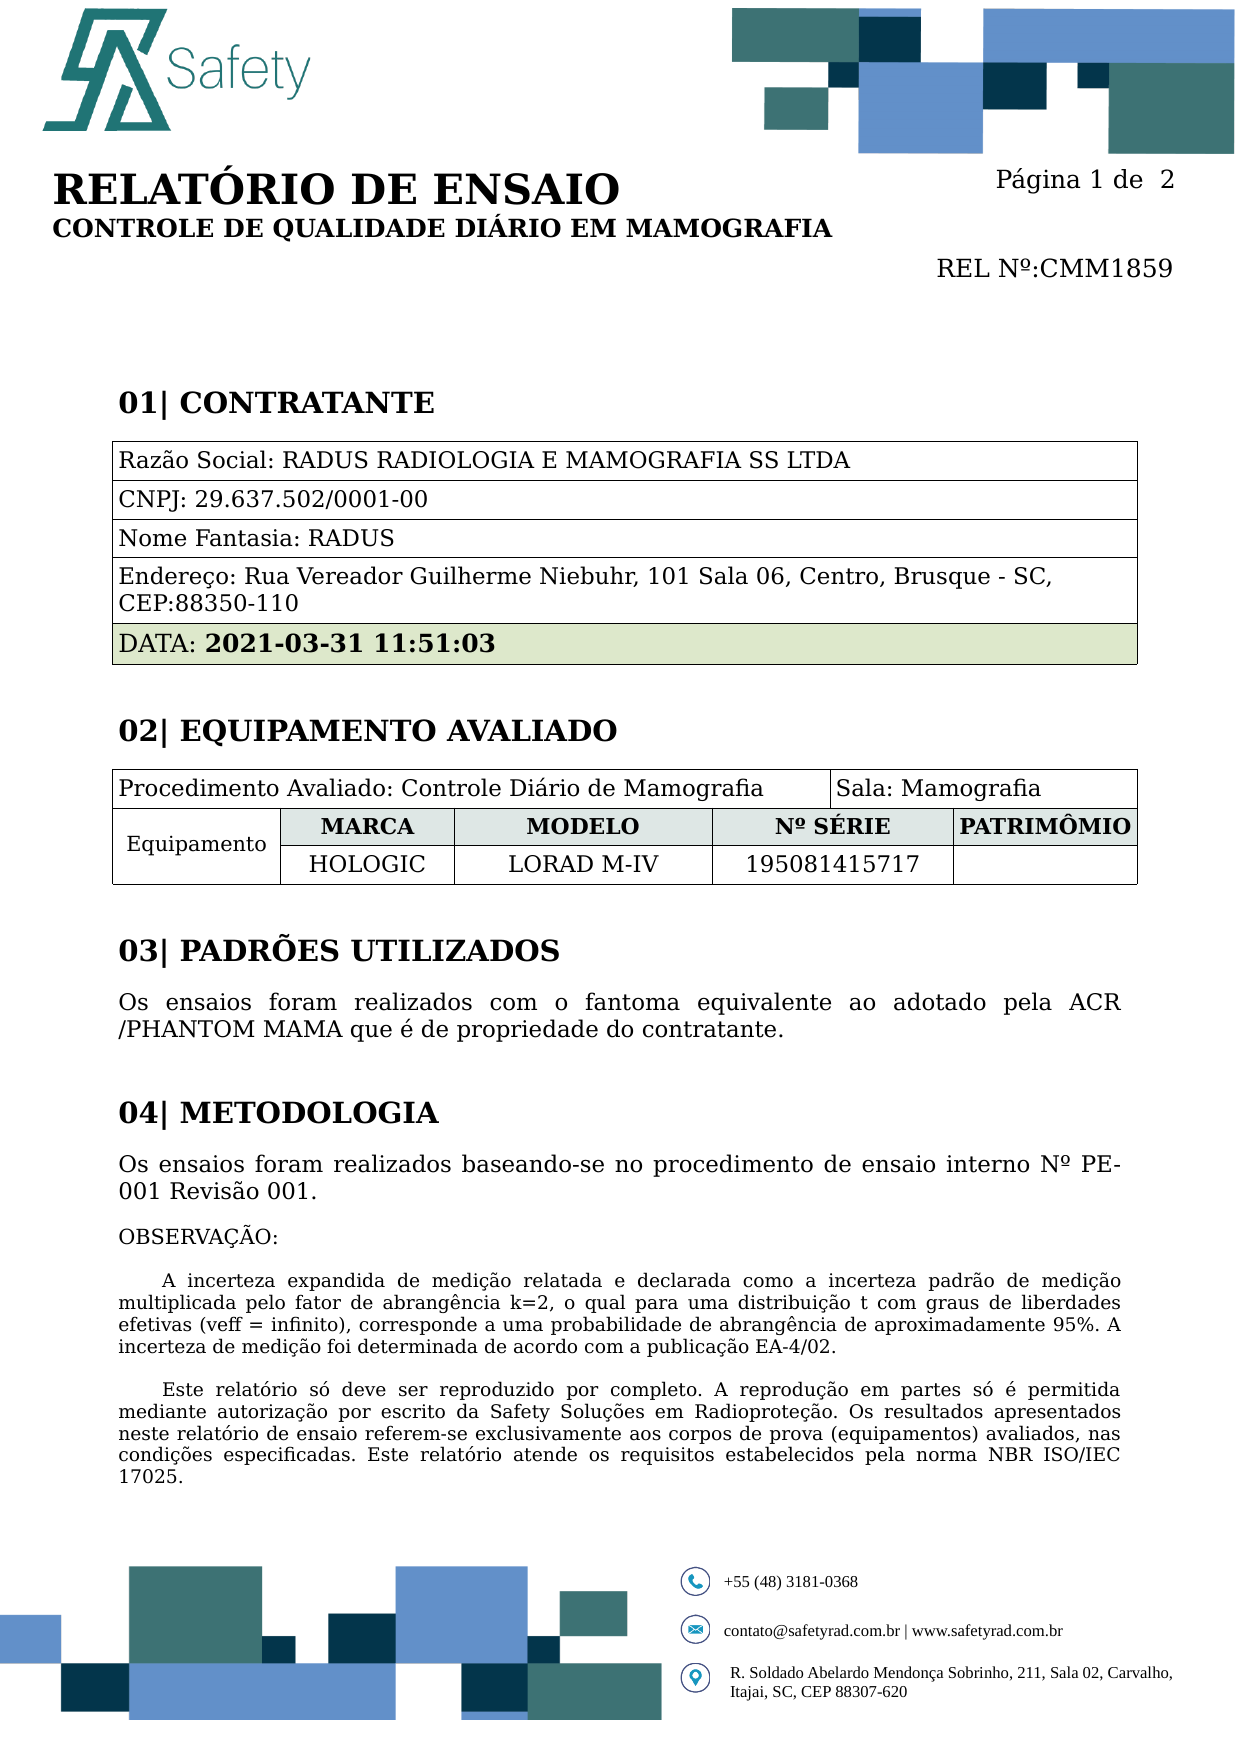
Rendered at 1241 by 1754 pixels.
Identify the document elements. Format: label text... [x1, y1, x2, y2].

text Este relatório só deve ser reproduzido por completo. A reprodução em partes só é permitida mediante autorização por escrito da Safety Soluções em Radioproteção. Os resultados apresentados neste relatório de ensaio referem-se exclusivamente aos corpos de prova (equipamentos) avaliados, nas condições especificadas. Este relatório atende os requisitos estabelecidos pela norma NBR ISO/IEC 17025. [118, 1379, 1122, 1488]
table_cell Endereço: Rua Vereador Guilherme Niebuhr, 101 Sala 06, Centro, Brusque - SC, CEP:88350-110 [113, 558, 1137, 622]
table_header Razão Social: RADUS RADIOLOGIA E MAMOGRAFIA SS LTDA [113, 442, 1137, 480]
table_cell PATRIMÔMIO [954, 809, 1137, 845]
picture [42, 8, 311, 131]
table_header Procedimento Avaliado: Controle Diário de Mamografia [113, 770, 830, 808]
table_cell DATA: 2021-03-31 11:51:03 [113, 624, 1137, 664]
table_cell 195081415717 [713, 846, 953, 884]
picture [731, 8, 1235, 154]
table_cell [954, 846, 1137, 884]
table_cell MARCA [281, 809, 454, 845]
text 03| PADRÕES UTILIZADOS [118, 934, 1122, 968]
table_cell Nome Fantasia: RADUS [113, 520, 1137, 557]
text 01| CONTRATANTE [118, 386, 1122, 420]
picture [680, 1663, 710, 1693]
table_cell Equipamento [113, 809, 280, 884]
text Os ensaios foram realizados com o fantoma equivalente ao adotado pela ACR /PHANTOM MAMA que é de propriedade do contratante. [118, 989, 1122, 1042]
table_cell MODELO [455, 809, 712, 845]
table_cell Nº SÉRIE [713, 809, 953, 845]
table_cell HOLOGIC [281, 846, 454, 884]
text OBSERVAÇÃO: [118, 1225, 1122, 1250]
table_cell CNPJ: 29.637.502/0001-00 [113, 481, 1137, 518]
table_header Sala: Mamografia [831, 770, 1137, 808]
table_cell LORAD M-IV [455, 846, 712, 884]
text 04| METODOLOGIA [118, 1096, 1122, 1130]
text A incerteza expandida de medição relatada e declarada como a incerteza padrão de medição multiplicada pelo fator de abrangência k=2, o qual para uma distribuição t com graus de liberdades efetivas (veff = infinito), corresponde a uma probabilidade de abrangência de aproximadamente 95%. A incerteza de medição foi determinada de acordo com a publicação EA-4/02. [118, 1271, 1122, 1358]
picture [680, 1614, 710, 1644]
picture [0, 1566, 662, 1720]
text Os ensaios foram realizados baseando-se no procedimento de ensaio interno Nº PE-001 Revisão 001. [118, 1151, 1122, 1204]
text 02| EQUIPAMENTO AVALIADO [118, 714, 1122, 748]
picture [680, 1566, 710, 1596]
